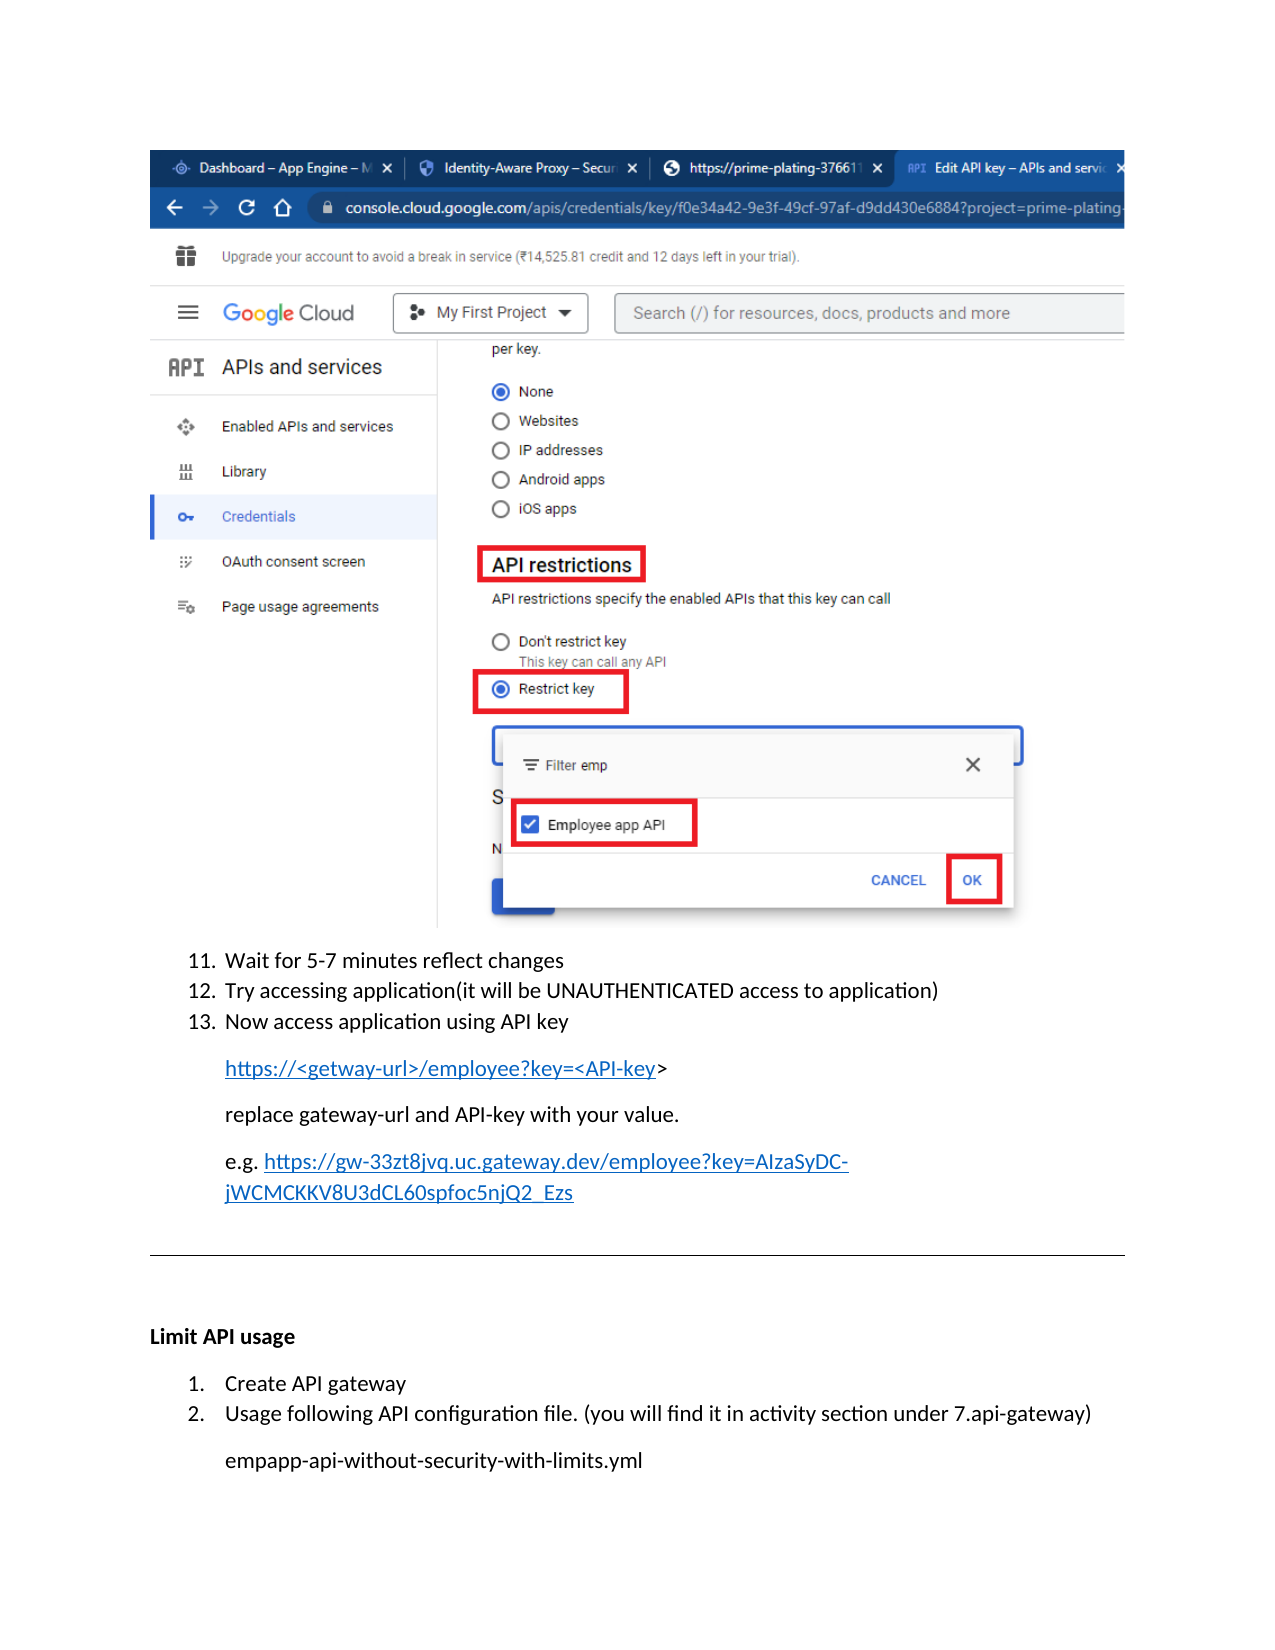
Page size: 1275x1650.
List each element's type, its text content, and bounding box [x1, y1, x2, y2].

text empapp-api-without-security-with-limits.yml [150, 1446, 1125, 1474]
list Wait for 5-7 minutes reflect changes [187, 946, 1125, 974]
list Now access application using API key [187, 1007, 1125, 1035]
text Limit API usage [150, 1322, 1125, 1350]
text https://<getway-url>/employee?key=<API-key> [225, 1054, 1125, 1082]
list Usage following API configuration file. (you will find it in activity section under 7.api-gateway) [187, 1399, 1125, 1427]
picture [150, 150, 1125, 928]
list Try accessing application(it will be UNAUTHENTICATED access to application) [187, 977, 1125, 1005]
text replace gateway-url and API-key with your value. [225, 1101, 1125, 1129]
list Create API gateway [187, 1369, 1125, 1397]
text e.g. https://gw-33zt8jvq.uc.gateway.dev/employee?key=AIzaSyDC-jWCMCKKV8U3dCL60spfoc5njQ2_Ezs [225, 1147, 1125, 1206]
